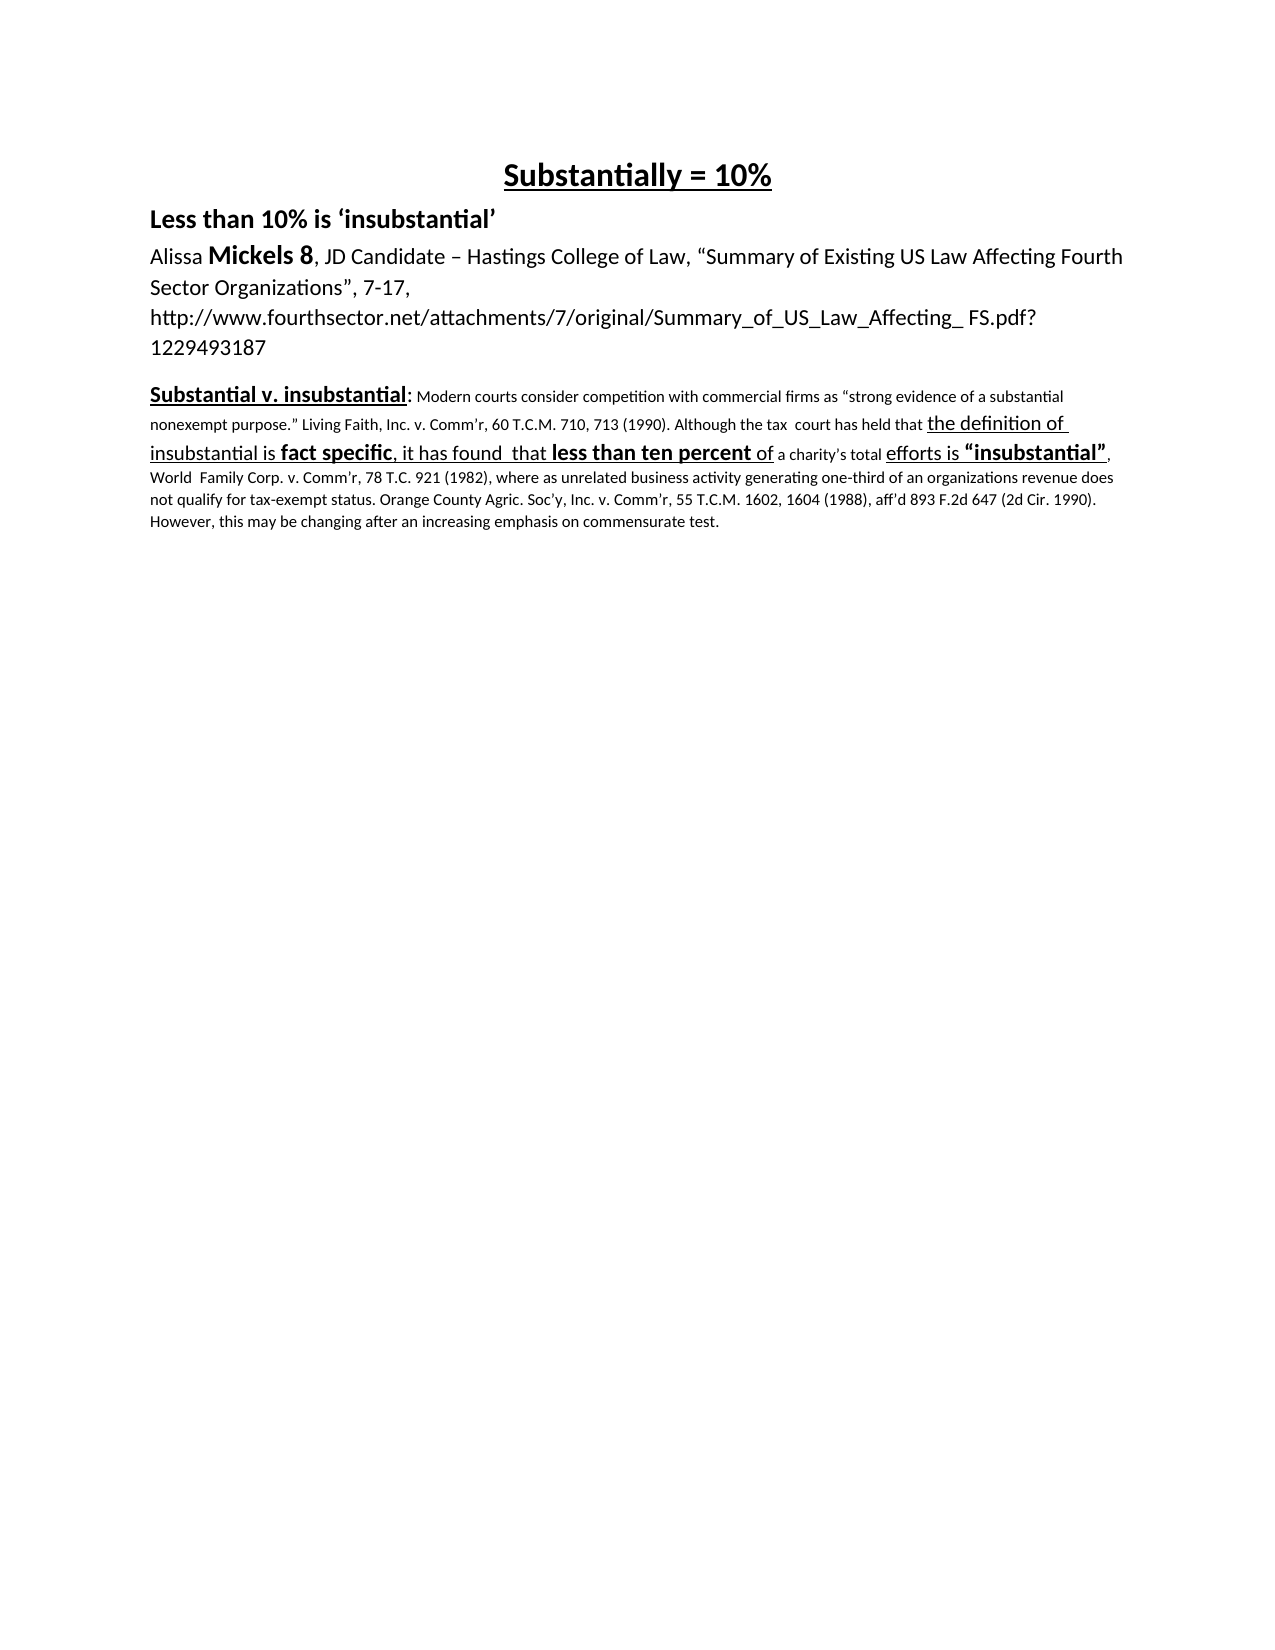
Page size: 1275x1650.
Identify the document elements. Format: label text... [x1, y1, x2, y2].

text Less than 10% is ‘insubstantial’ [150, 202, 1125, 235]
text Substantial v. insubstantial: Modern courts consider competition with commercial firms as “strong evidence of a substantial nonexempt purpose.” Living Faith, Inc. v. Comm’r, 60 T.C.M. 710, 713 (1990). Although the tax court has held that the definition of insubstantial is fact specific, it has found that less than ten percent of a charity’s total efforts is “insubstantial”, World Family Corp. v. Comm’r, 78 T.C. 921 (1982), where as unrelated business activity generating one-third of an organizations revenue does not qualify for tax-exempt status. Orange County Agric. Soc’y, Inc. v. Comm’r, 55 T.C.M. 1602, 1604 (1988), aff’d 893 F.2d 647 (2d Cir. 1990). However, this may be changing after an increasing emphasis on commensurate test. [150, 380, 1125, 532]
text Alissa Mickels 8, JD Candidate – Hastings College of Law, “Summary of Existing US Law Affecting Fourth Sector Organizations”, 7-17, http://www.fourthsector.net/attachments/7/original/Summary_of_US_Law_Affecting_ FS.pdf?1229493187 [150, 238, 1125, 362]
text Substantially = 10% [150, 154, 1125, 195]
